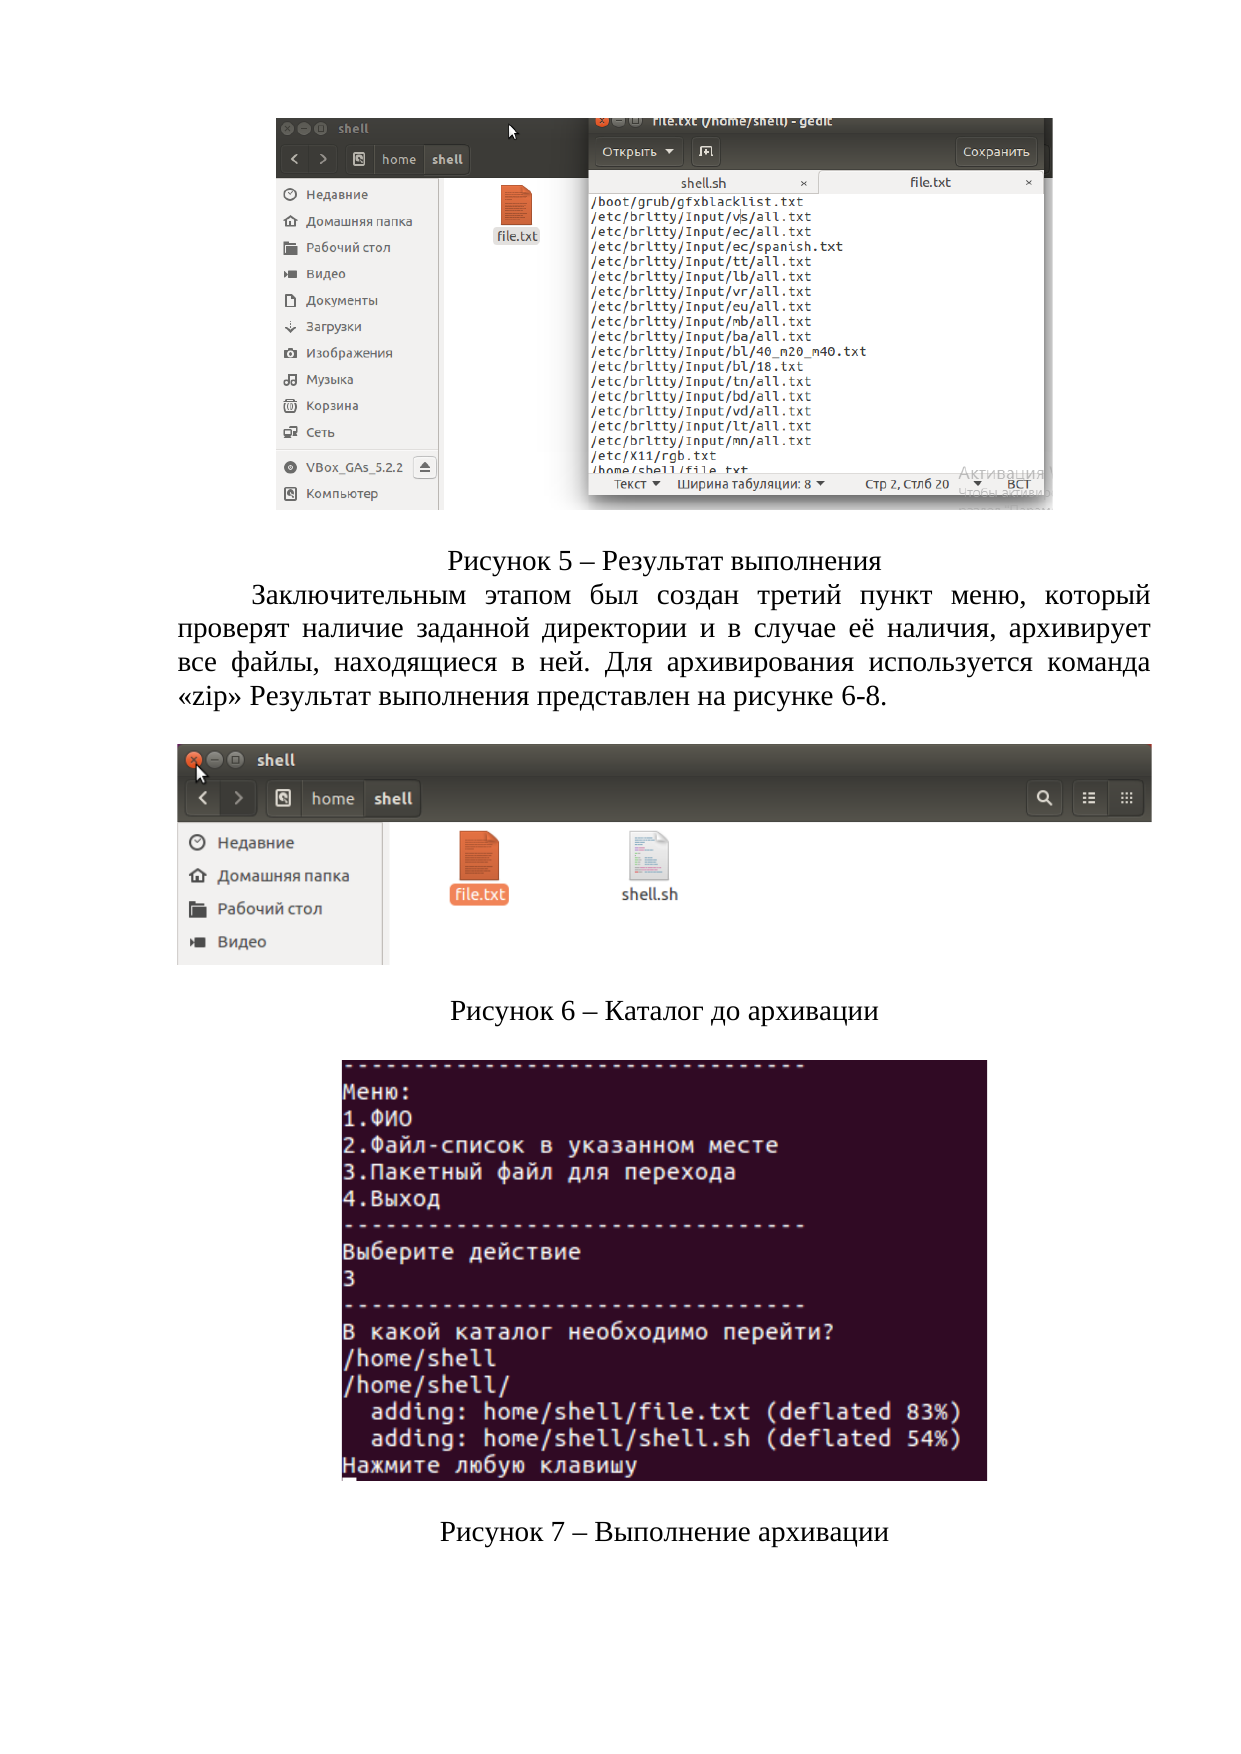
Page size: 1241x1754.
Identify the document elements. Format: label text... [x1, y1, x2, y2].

text Рисунок 6 – Каталог до архивации [177, 993, 1152, 1026]
picture [177, 744, 1152, 965]
text Заключительным этапом был создан третий пункт меню, который проверят наличие заданной директории и в случае её наличия, архивирует все файлы, находящиеся в ней. Для архивирования используется команда «zip» Результат выполнения представлен на рисунке 6-8. [177, 577, 1152, 711]
text Рисунок 7 – Выполнение архивации [177, 1514, 1152, 1547]
text Рисунок 5 – Результат выполнения [177, 543, 1152, 577]
picture [276, 118, 1053, 510]
picture [341, 1060, 988, 1481]
